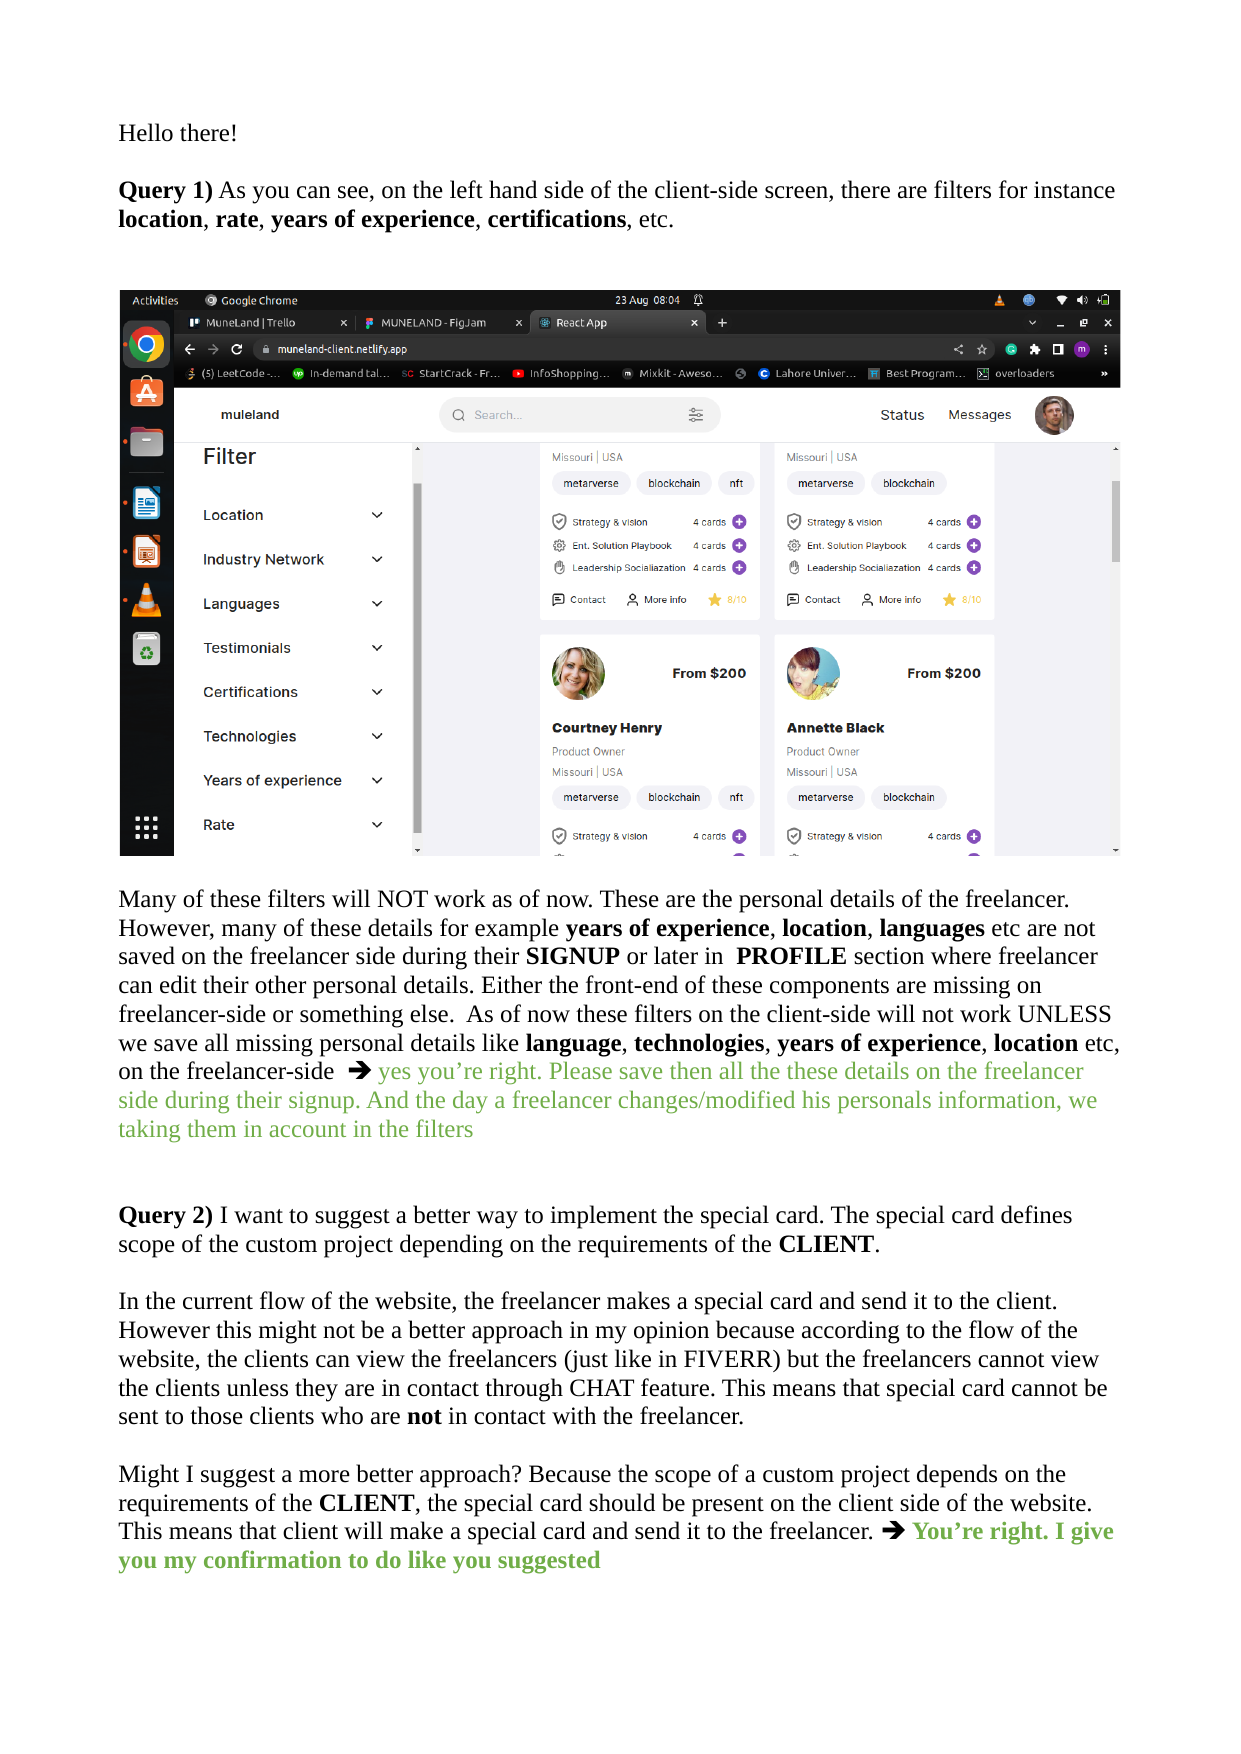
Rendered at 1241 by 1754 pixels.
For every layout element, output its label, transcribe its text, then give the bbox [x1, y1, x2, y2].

text Many of these filters will NOT work as of now. These are the personal details of the freelancer. However, many of these details for example years of experience, location, languages etc are not saved on the freelancer side during their SIGNUP or later in PROFILE section where freelancer can edit their other personal details. Either the front-end of these components are missing on freelancer-side or something else. As of now these filters on the client-side will not work UNLESS we save all missing personal details like language, technologies, years of experience, location etc, on the freelancer-side yes you’re right. Please save then all the these details on the freelancer side during their signup. And the day a freelancer changes/modified his personals information, we taking them in account in the filters [118, 884, 1122, 1143]
text Query 1) As you can see, on the left hand side of the client-side screen, there are filters for instance location, rate, years of experience, certifications, etc. [118, 176, 1122, 233]
text Hello there! [118, 118, 1122, 147]
picture [119, 290, 1121, 856]
text In the current flow of the website, the freelancer makes a special card and send it to the client. However this might not be a better approach in my opinion because according to the flow of the website, the clients can view the freelancers (just like in FIVERR) but the freelancers cannot view the clients unless they are in contact through CHAT feature. This means that special card cannot be sent to those clients who are not in contact with the freelancer. [118, 1286, 1122, 1430]
text Query 2) I want to suggest a better way to implement the special card. The special card defines scope of the custom project depending on the requirements of the CLIENT. [118, 1200, 1122, 1258]
text Might I suggest a more better approach? Because the scope of a custom project depends on the requirements of the CLIENT, the special card should be present on the client side of the website. This means that client will make a special card and send it to the freelancer. You’re right. I give you my confirmation to do like you suggested [118, 1459, 1122, 1574]
